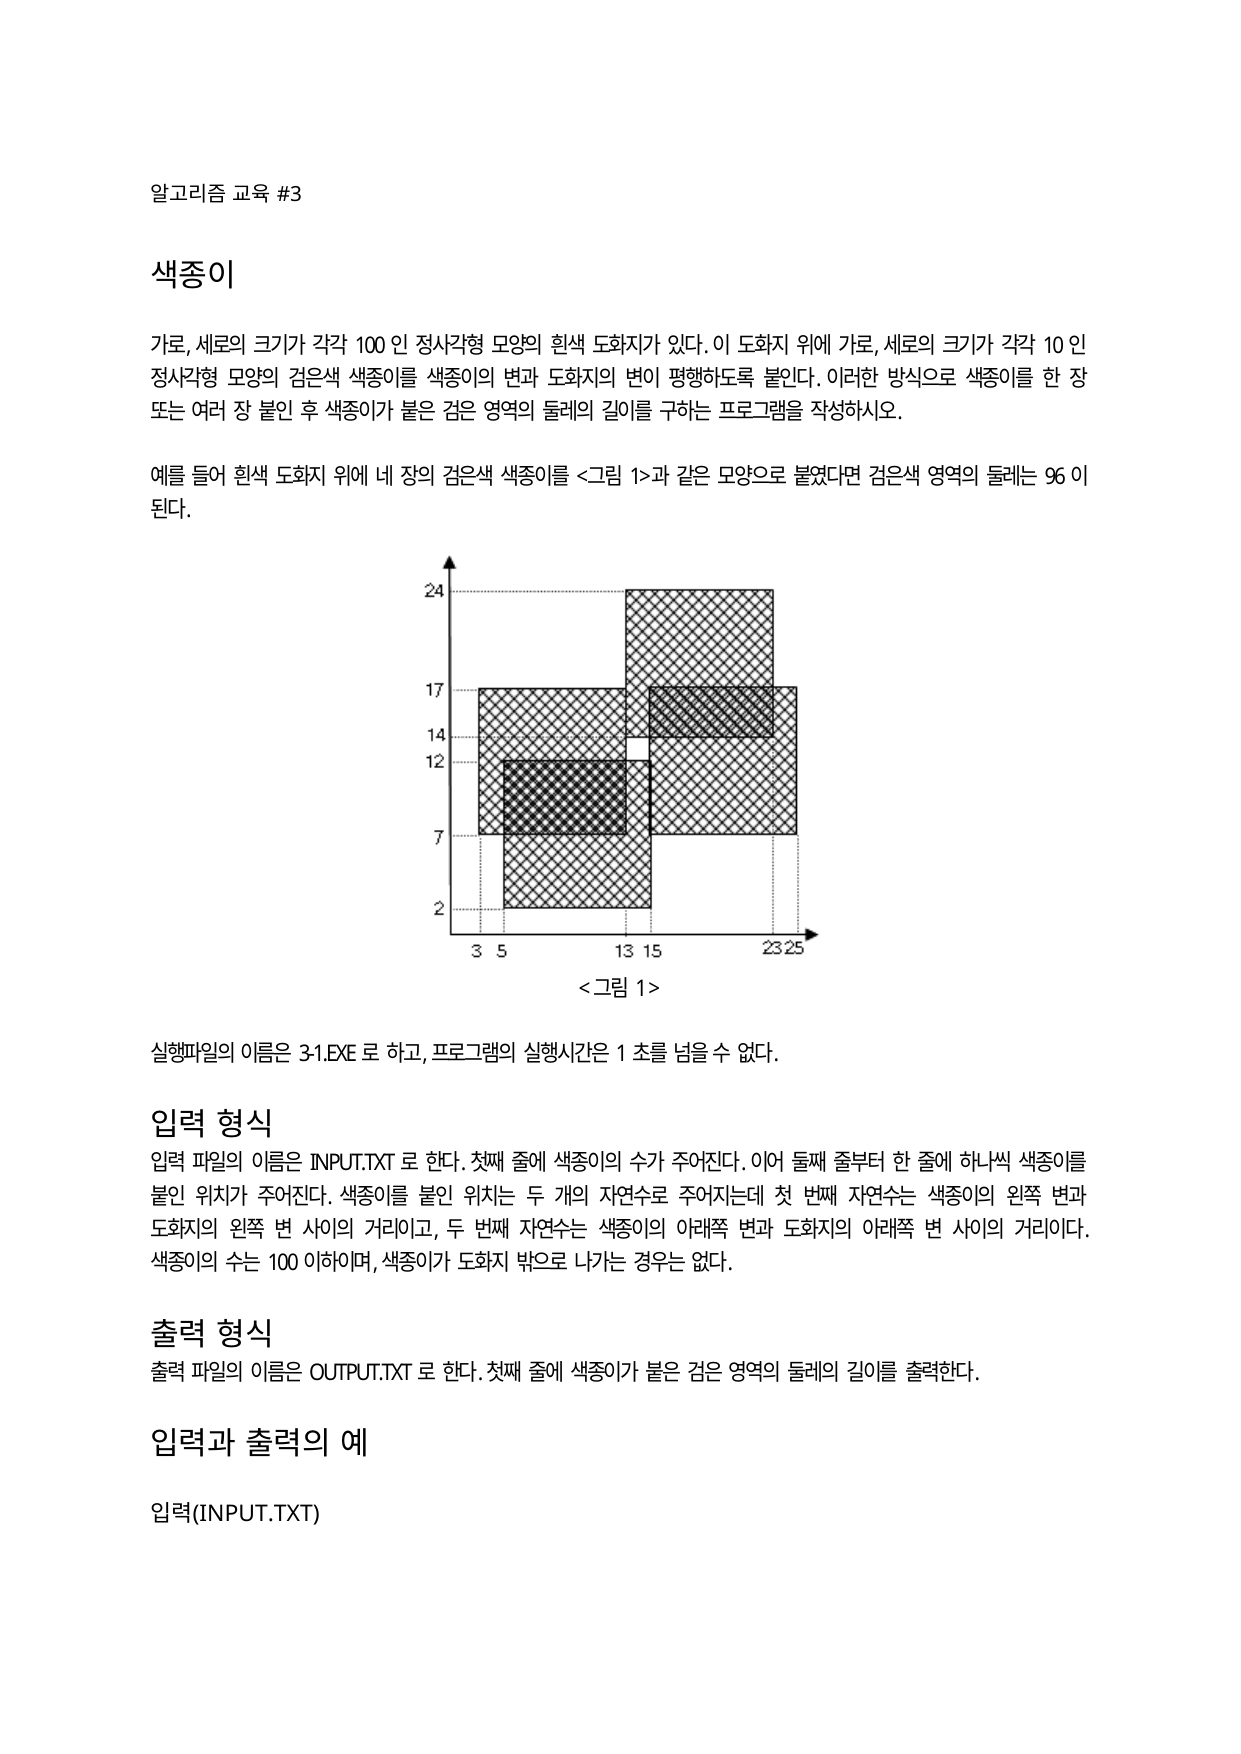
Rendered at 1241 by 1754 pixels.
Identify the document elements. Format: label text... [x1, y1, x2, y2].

text 예를 들어 흰색 도화지 위에 네 장의 검은색 색종이를 <그림 1>과 같은 모양으로 붙였다면 검은색 영역의 둘레는 96이 된다. [150, 458, 1090, 524]
text 입력 파일의 이름은 INPUT.TXT로 한다. 첫째 줄에 색종이의 수가 주어진다. 이어 둘째 줄부터 한 줄에 하나씩 색종이를 붙인 위치가 주어진다. 색종이를 붙인 위치는 두 개의 자연수로 주어지는데 첫 번째 자연수는 색종이의 왼쪽 변과 도화지의 왼쪽 변 사이의 거리이고, 두 번째 자연수는 색종이의 아래쪽 변과 도화지의 아래쪽 변 사이의 거리이다. 색종이의 수는 100이하이며, 색종이가 도화지 밖으로 나가는 경우는 없다. [150, 1144, 1090, 1277]
text < 그림 1 > [150, 970, 1090, 1003]
text 실행파일의 이름은 3-1.EXE로 하고, 프로그램의 실행시간은 1초를 넘을 수 없다. [150, 1034, 1090, 1068]
text 입력 형식 [150, 1099, 1090, 1144]
text 입력(INPUT.TXT) [150, 1495, 1090, 1528]
text 출력 파일의 이름은 OUTPUT.TXT로 한다. 첫째 줄에 색종이가 붙은 검은 영역의 둘레의 길이를 출력한다. [150, 1354, 1090, 1387]
text 출력 형식 [150, 1309, 1090, 1354]
picture [419, 555, 821, 970]
text 색종이 [150, 250, 1090, 295]
text 입력과 출력의 예 [150, 1418, 1090, 1464]
text 가로, 세로의 크기가 각각 100인 정사각형 모양의 흰색 도화지가 있다. 이 도화지 위에 가로, 세로의 크기가 각각 10인 정사각형 모양의 검은색 색종이를 색종이의 변과 도화지의 변이 평행하도록 붙인다. 이러한 방식으로 색종이를 한 장 또는 여러 장 붙인 후 색종이가 붙은 검은 영역의 둘레의 길이를 구하는 프로그램을 작성하시오. [150, 327, 1090, 427]
text 알고리즘 교육 #3 [150, 177, 1090, 207]
